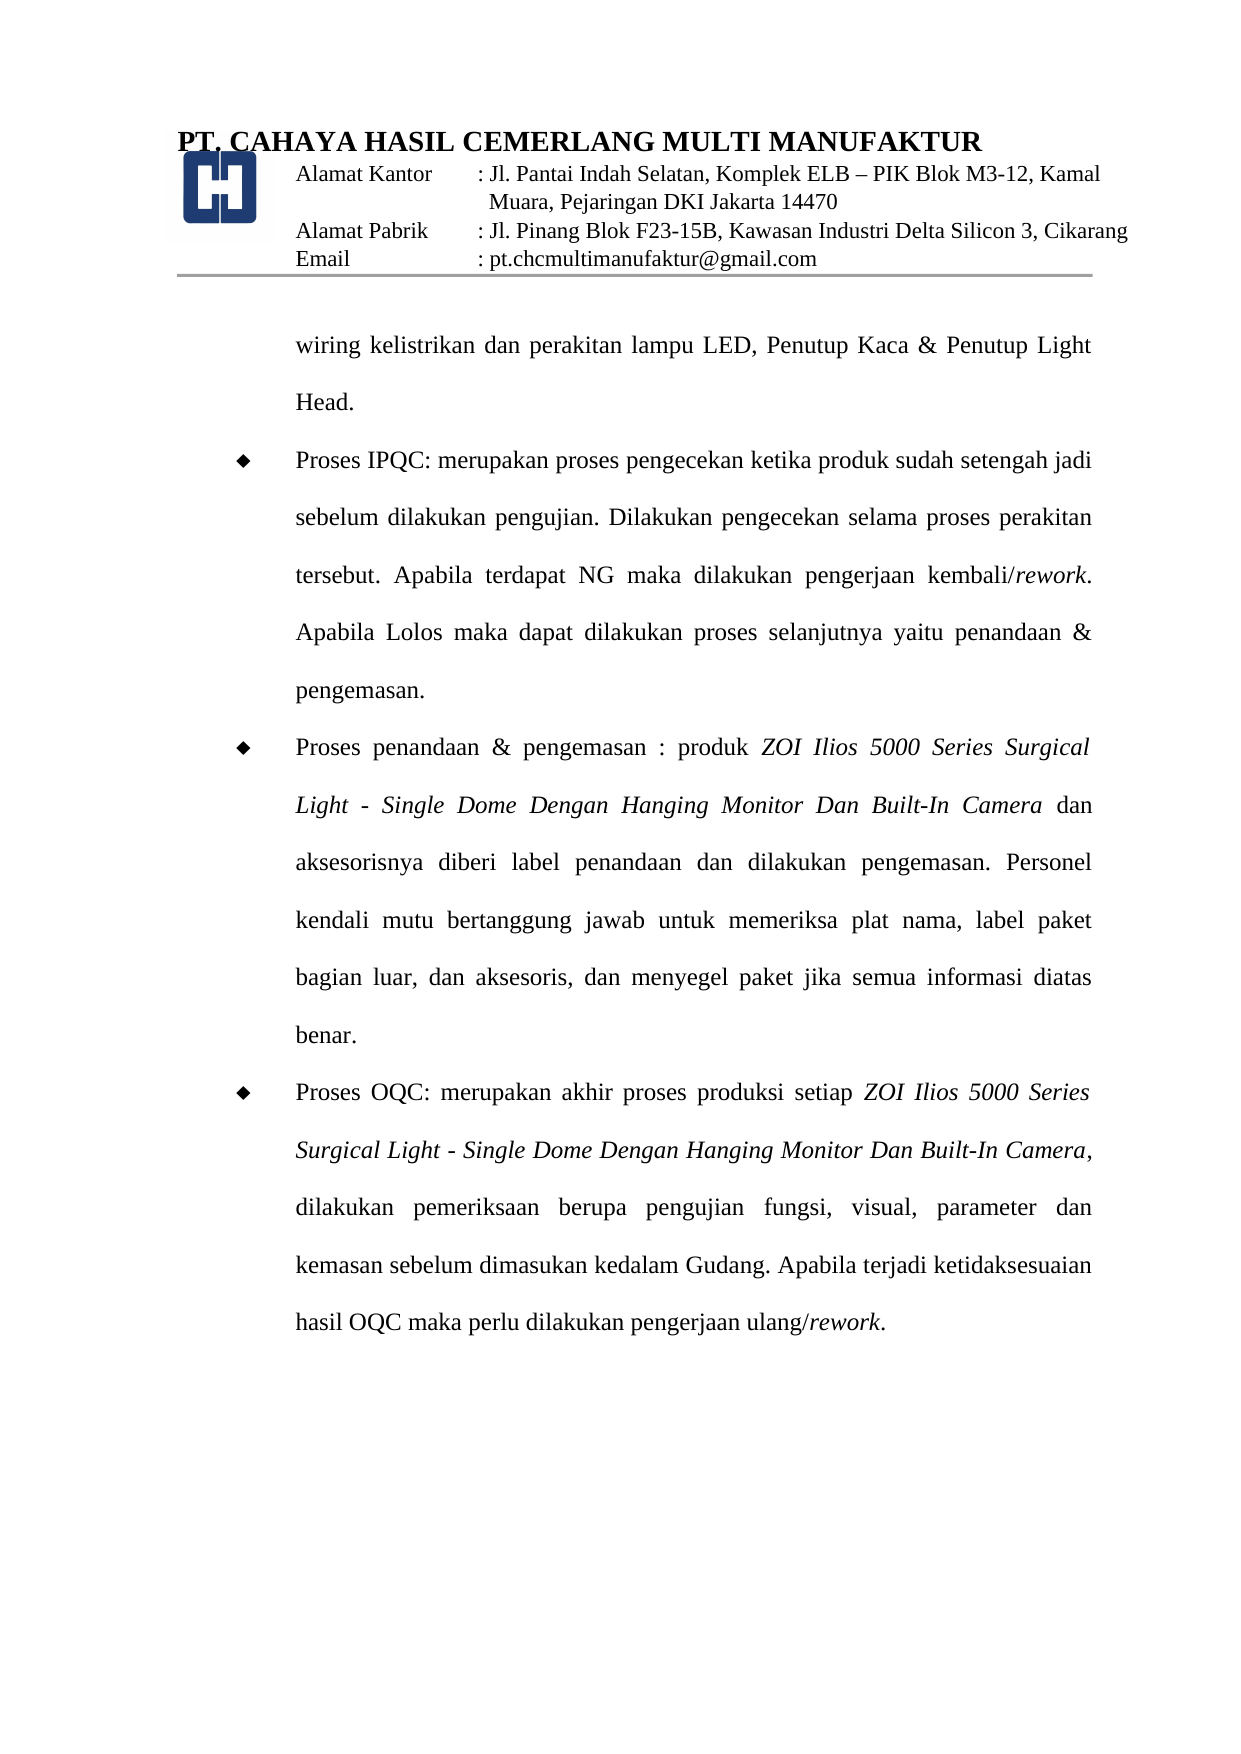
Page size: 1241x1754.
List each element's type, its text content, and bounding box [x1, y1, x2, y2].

list Proses OQC: merupakan akhir proses produksi setiap ZOI Ilios 5000 Series Surgical Light - Single Dome Dengan Hanging Monitor Dan Built-In Camera, dilakukan pemeriksaan berupa pengujian fungsi, visual, parameter dan kemasan sebelum dimasukan kedalam Gudang. Apabila terjadi ketidaksesuaian hasil OQC maka perlu dilakukan pengerjaan ulang/rework. [236, 1077, 1092, 1336]
list Proses IPQC: merupakan proses pengecekan ketika produk sudah setengah jadi sebelum dilakukan pengujian. Dilakukan pengecekan selama proses perakitan tersebut. Apabila terdapat NG maka dilakukan pengerjaan kembali/rework. Apabila Lolos maka dapat dilakukan proses selanjutnya yaitu penandaan & pengemasan. [236, 445, 1092, 703]
picture [164, 130, 277, 242]
list Proses penandaan & pengemasan : produk ZOI Ilios 5000 Series Surgical Light - Single Dome Dengan Hanging Monitor Dan Built-In Camera dan aksesorisnya diberi label penandaan dan dilakukan pengemasan. Personel kendali mutu bertanggung jawab untuk memeriksa plat nama, label paket bagian luar, dan aksesoris, dan menyegel paket jika semua informasi diatas benar. [236, 732, 1092, 1048]
picture [256, 136, 262, 143]
